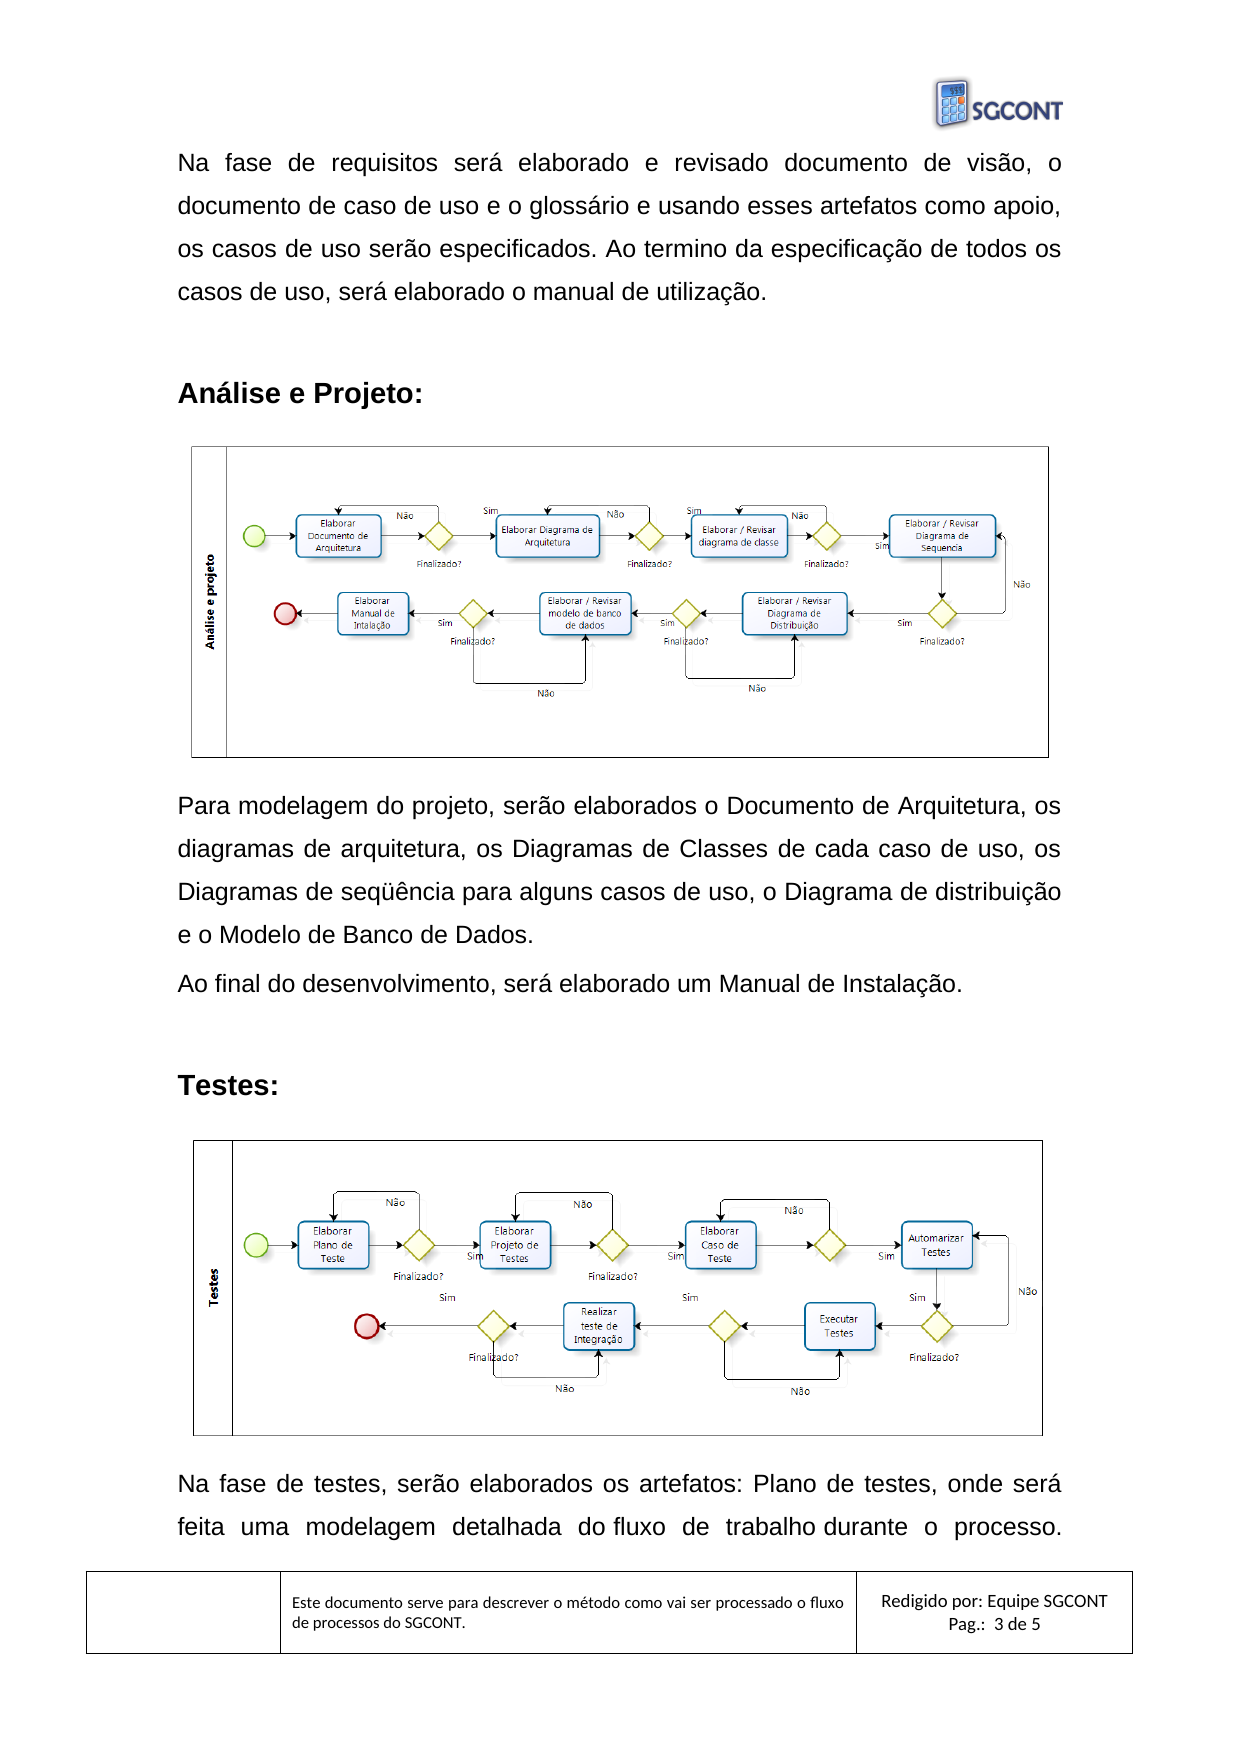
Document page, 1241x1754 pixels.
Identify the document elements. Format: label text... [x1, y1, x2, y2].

picture [922, 73, 1064, 134]
picture [177, 1124, 1063, 1450]
text Testes: [177, 1068, 1063, 1102]
text Análise e Projeto: [177, 376, 1063, 409]
text Na fase de requisitos será elaborado e revisado documento de visão, o documento de caso de uso e o glossário e usando esses artefatos como apoio, os casos de uso serão especificados. Ao termino da especificação de todos os casos de uso, será elaborado o manual de utilização. [177, 148, 1063, 306]
picture [177, 432, 1062, 772]
text Ao final do desenvolvimento, será elaborado um Manual de Instalação. [177, 969, 1063, 998]
text Para modelagem do projeto, serão elaborados o Documento de Arquitetura, os diagramas de arquitetura, os Diagramas de Classes de cada caso de uso, os Diagramas de seqüência para alguns casos de uso, o Diagrama de distribuição e o Modelo de Banco de Dados. [177, 791, 1063, 949]
